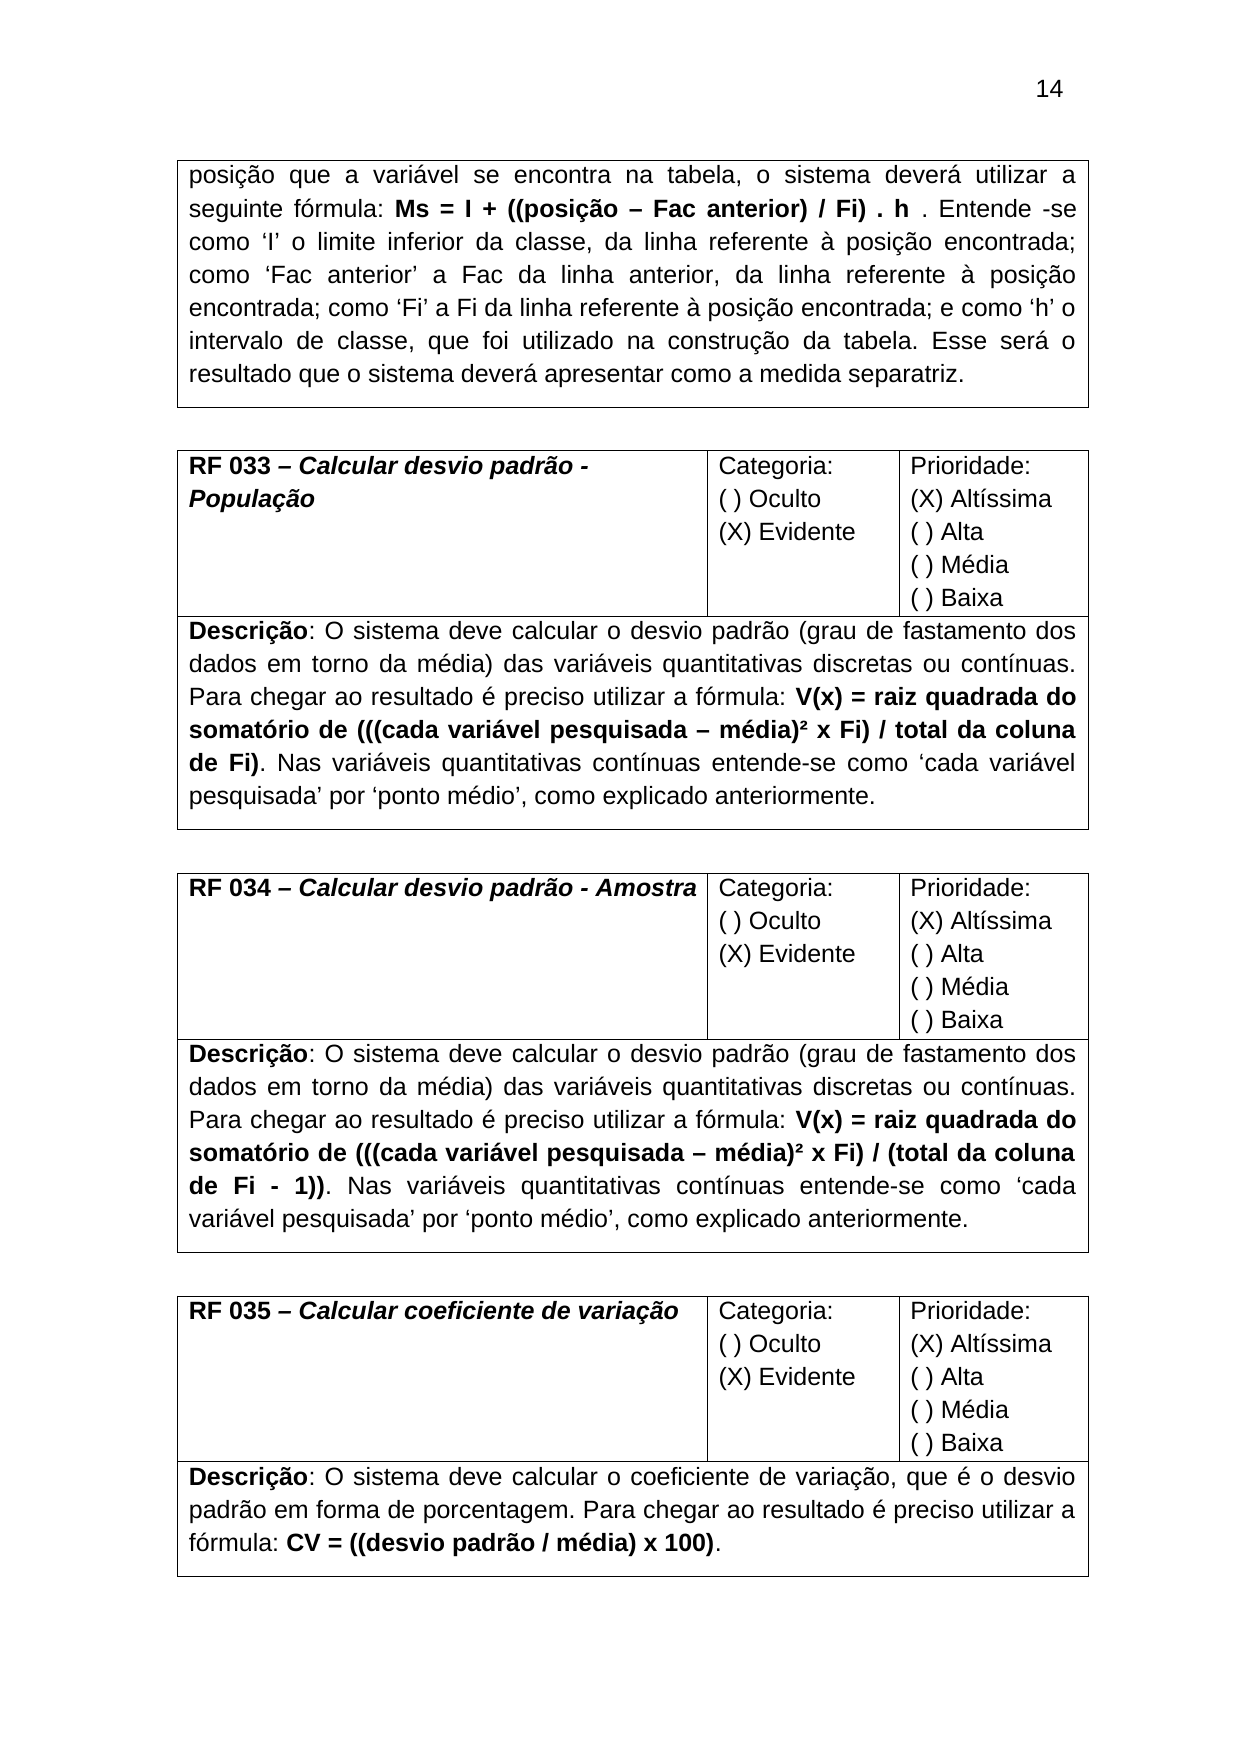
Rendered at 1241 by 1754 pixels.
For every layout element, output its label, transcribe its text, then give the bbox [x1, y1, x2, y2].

table_header RF 034 – Calcular desvio padrão - Amostra [178, 874, 707, 1038]
table_cell Descrição: O sistema deve calcular o desvio padrão (grau de fastamento dos dados em torno da média) das variáveis quantitativas discretas ou contínuas. Para chegar ao resultado é preciso utilizar a fórmula: V(x) = raiz quadrada do somatório de (((cada variável pesquisada – média)² x Fi) / total da coluna de Fi). Nas variáveis quantitativas contínuas entende-se como ‘cada variável pesquisada’ por ‘ponto médio’, como explicado anteriormente. [178, 617, 1088, 829]
table_header Categoria: ( ) Oculto (X) Evidente [708, 1297, 899, 1461]
table_header RF 035 – Calcular coeficiente de variação [178, 1297, 707, 1461]
table_header Prioridade: (X) Altíssima ( ) Alta ( ) Média ( ) Baixa [900, 874, 1088, 1038]
table_header RF 033 – Calcular desvio padrão - População [178, 451, 707, 616]
table_header Prioridade: (X) Altíssima ( ) Alta ( ) Média ( ) Baixa [900, 1297, 1088, 1461]
table_cell Descrição: O sistema deve calcular o desvio padrão (grau de fastamento dos dados em torno da média) das variáveis quantitativas discretas ou contínuas. Para chegar ao resultado é preciso utilizar a fórmula: V(x) = raiz quadrada do somatório de (((cada variável pesquisada – média)² x Fi) / (total da coluna de Fi - 1)). Nas variáveis quantitativas contínuas entende-se como ‘cada variável pesquisada’ por ‘ponto médio’, como explicado anteriormente. [178, 1040, 1088, 1252]
table_header Prioridade: (X) Altíssima ( ) Alta ( ) Média ( ) Baixa [900, 451, 1088, 616]
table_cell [178, 161, 1088, 406]
table_header Categoria: ( ) Oculto (X) Evidente [708, 874, 899, 1038]
table_cell Descrição: O sistema deve calcular o coeficiente de variação, que é o desvio padrão em forma de porcentagem. Para chegar ao resultado é preciso utilizar a fórmula: CV = ((desvio padrão / média) x 100). [178, 1462, 1088, 1576]
table_header Categoria: ( ) Oculto (X) Evidente [708, 451, 899, 616]
